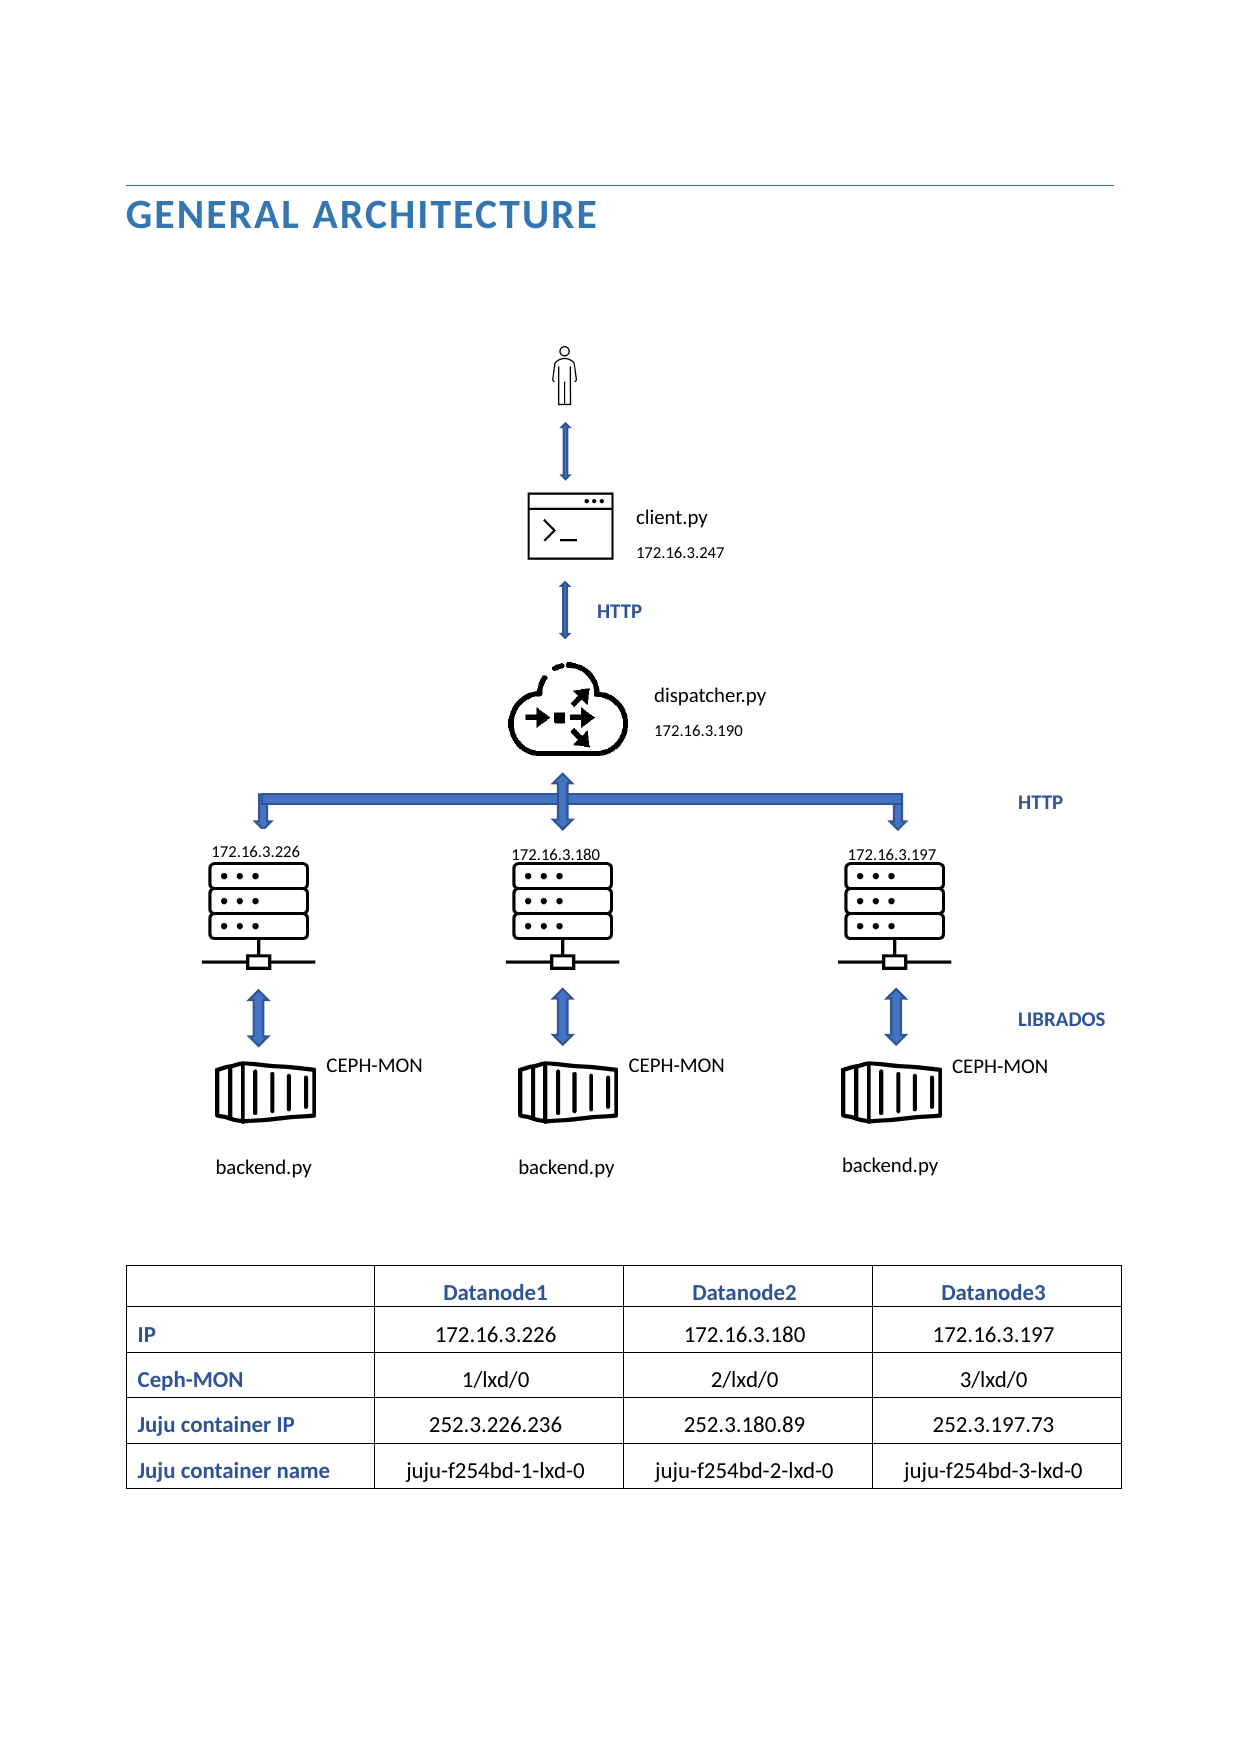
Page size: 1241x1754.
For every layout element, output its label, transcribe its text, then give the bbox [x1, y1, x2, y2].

table_cell Juju container IP [127, 1398, 374, 1442]
table_cell 3/lxd/0 [873, 1353, 1121, 1397]
table_cell IP [127, 1307, 374, 1352]
subtitle GENERAL ARCHITECTURE [126, 186, 1114, 239]
table_cell 172.16.3.197 [873, 1307, 1121, 1352]
table_cell 172.16.3.226 [375, 1307, 623, 1352]
picture [215, 1040, 316, 1140]
picture [533, 344, 596, 407]
table_cell Juju container name [127, 1444, 374, 1488]
picture [183, 840, 334, 990]
table_cell 252.3.180.89 [624, 1398, 872, 1442]
table_cell 172.16.3.180 [624, 1307, 872, 1352]
table_header [127, 1266, 374, 1306]
table_cell 252.3.197.73 [873, 1398, 1121, 1442]
table_cell juju-f254bd-1-lxd-0 [375, 1444, 623, 1488]
picture [841, 1040, 942, 1140]
picture [518, 1040, 618, 1140]
picture [519, 474, 622, 578]
picture [508, 662, 628, 756]
table_header Datanode1 [375, 1266, 623, 1306]
table_header Datanode3 [873, 1266, 1121, 1306]
table_cell 1/lxd/0 [375, 1353, 623, 1397]
table_cell juju-f254bd-3-lxd-0 [873, 1444, 1121, 1488]
picture [819, 840, 970, 990]
table_header Datanode2 [624, 1266, 872, 1306]
picture [487, 840, 638, 990]
table_cell 252.3.226.236 [375, 1398, 623, 1442]
table_cell juju-f254bd-2-lxd-0 [624, 1444, 872, 1488]
table_cell 2/lxd/0 [624, 1353, 872, 1397]
table_cell Ceph-MON [127, 1353, 374, 1397]
